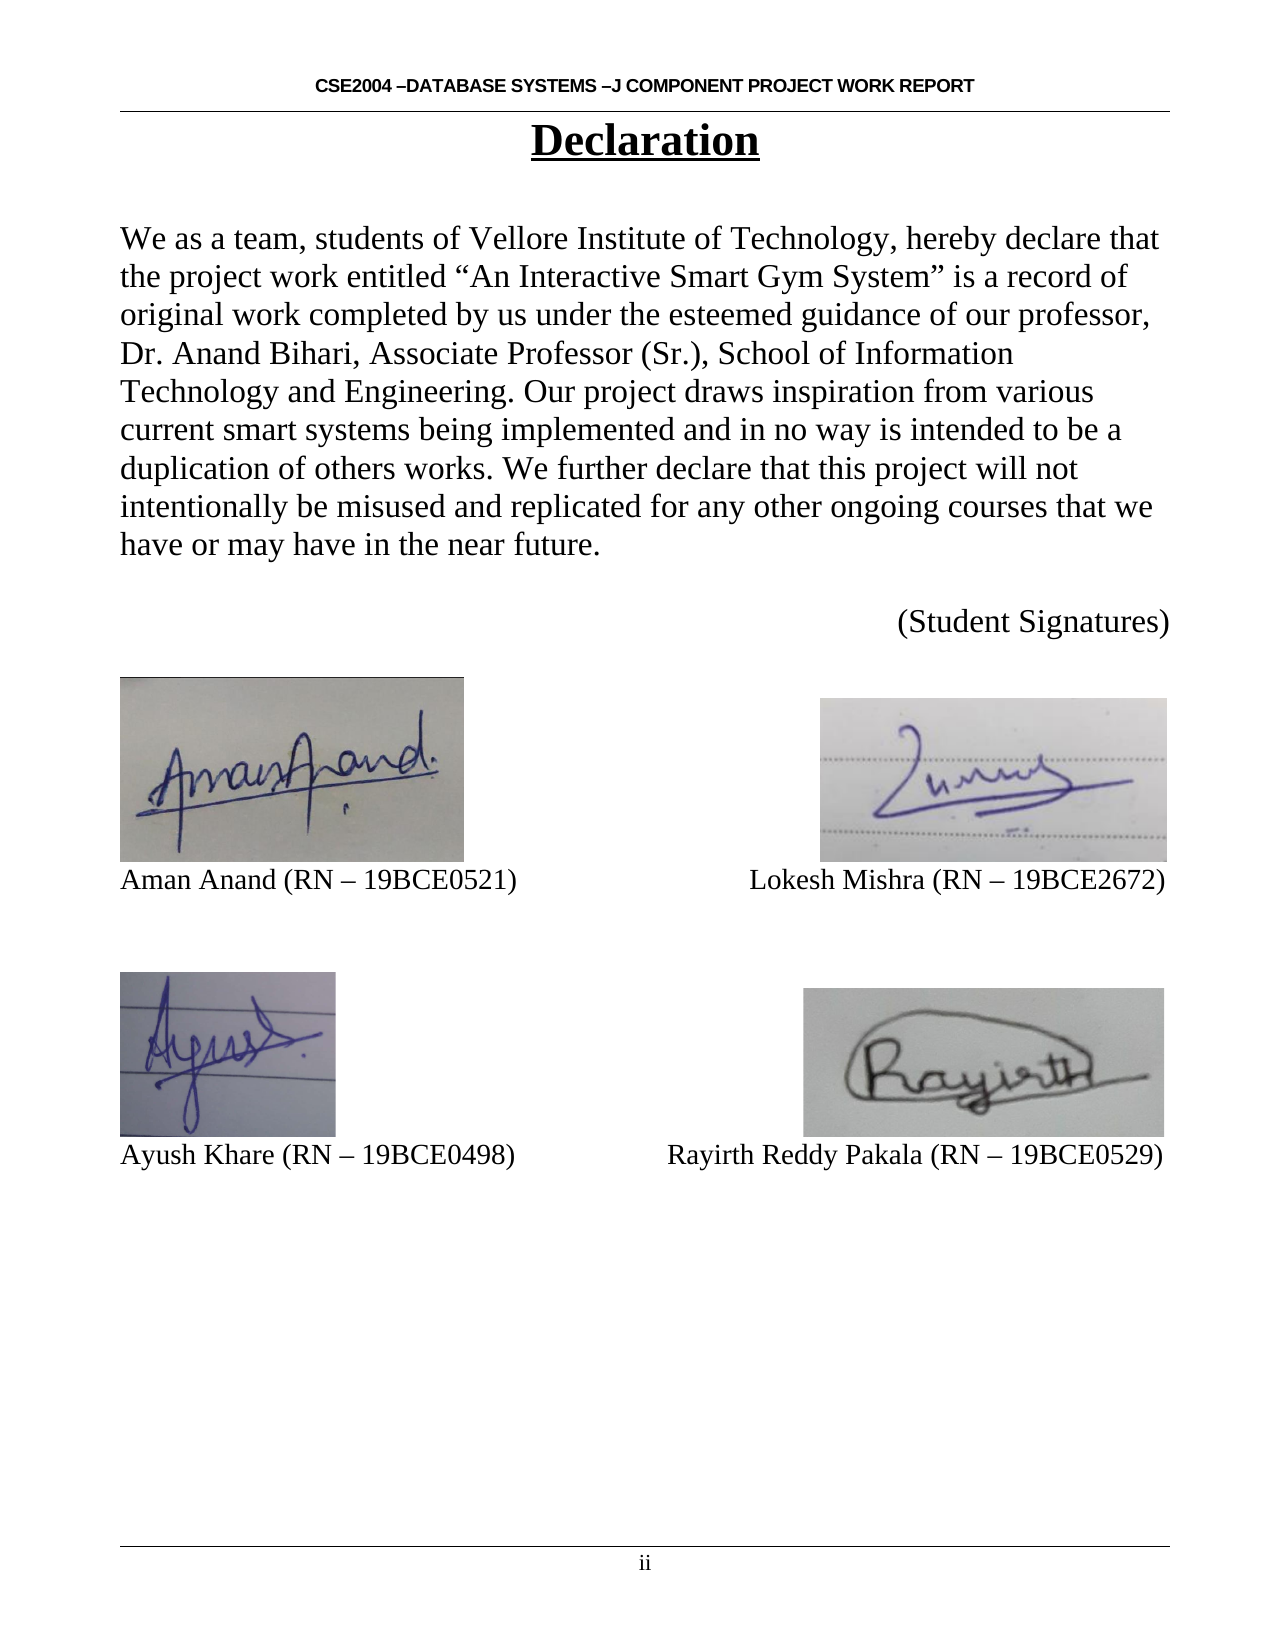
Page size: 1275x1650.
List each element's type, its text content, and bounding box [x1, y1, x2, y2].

picture [120, 677, 464, 862]
picture [803, 988, 1165, 1137]
picture [820, 698, 1167, 862]
text We as a team, students of Vellore Institute of Technology, hereby declare that the project work entitled “An Interactive Smart Gym System” is a record of original work completed by us under the esteemed guidance of our professor, Dr. Anand Bihari, Associate Professor (Sr.), School of Information Technology and Engineering. Our project draws inspiration from various current smart systems being implemented and in no way is intended to be a duplication of others works. We further declare that this project will not intentionally be misused and replicated for any other ongoing courses that we have or may have in the near future. [120, 218, 1170, 563]
text Aman Anand (RN – 19BCE0521) Lokesh Mishra (RN – 19BCE2672) [120, 862, 1170, 895]
picture [120, 972, 336, 1137]
text Ayush Khare (RN – 19BCE0498) Rayirth Reddy Pakala (RN – 19BCE0529) [120, 1137, 1170, 1170]
subtitle Declaration [120, 112, 1170, 165]
text (Student Signatures) [120, 601, 1170, 639]
